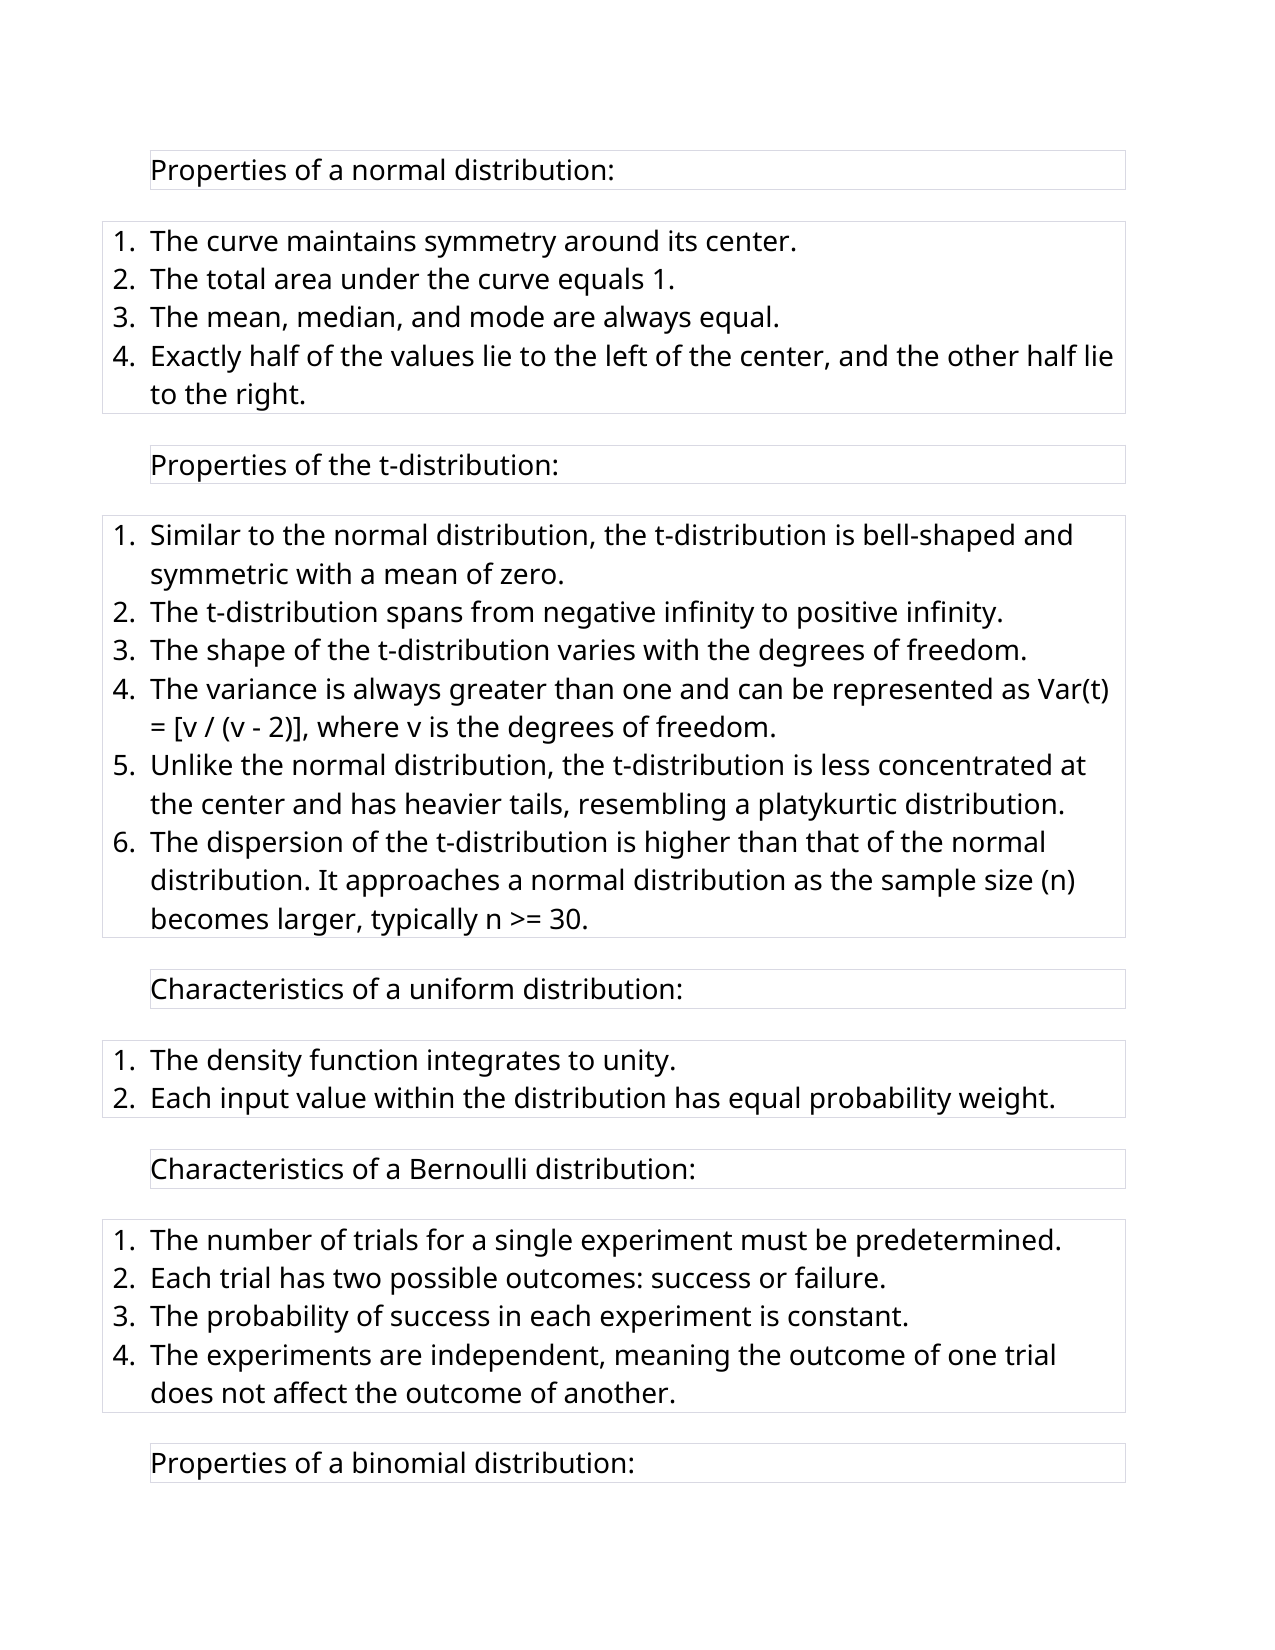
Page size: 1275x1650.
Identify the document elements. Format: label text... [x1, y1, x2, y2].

list Similar to the normal distribution, the t-distribution is bell-shaped and symmetric with a mean of zero. [103, 516, 1125, 592]
list Unlike the normal distribution, the t-distribution is less concentrated at the center and has heavier tails, resembling a platykurtic distribution. [103, 745, 1125, 822]
list The t-distribution spans from negative infinity to positive infinity. [103, 592, 1125, 630]
list The total area under the curve equals 1. [103, 259, 1125, 297]
text Properties of a binomial distribution: [151, 1444, 1125, 1482]
list Exactly half of the values lie to the left of the center, and the other half lie to the right. [103, 336, 1125, 413]
text Characteristics of a uniform distribution: [151, 970, 1125, 1008]
list The mean, median, and mode are always equal. [103, 297, 1125, 336]
list Each trial has two possible outcomes: success or failure. [103, 1258, 1125, 1296]
text Properties of the t-distribution: [151, 446, 1125, 483]
list The probability of success in each experiment is constant. [103, 1296, 1125, 1334]
list The curve maintains symmetry around its center. [103, 222, 1125, 259]
list The experiments are independent, meaning the outcome of one trial does not affect the outcome of another. [103, 1334, 1125, 1412]
list The dispersion of the t-distribution is higher than that of the normal distribution. It approaches a normal distribution as the sample size (n) becomes larger, typically n >= 30. [103, 822, 1125, 937]
text Properties of a normal distribution: [151, 151, 1125, 189]
list The variance is always greater than one and can be represented as Var(t) = [v / (v - 2)], where v is the degrees of freedom. [103, 668, 1125, 745]
list The shape of the t-distribution varies with the degrees of freedom. [103, 630, 1125, 668]
text Characteristics of a Bernoulli distribution: [151, 1150, 1125, 1188]
list The number of trials for a single experiment must be predetermined. [103, 1220, 1125, 1258]
list Each input value within the distribution has equal probability weight. [103, 1078, 1125, 1117]
list The density function integrates to unity. [103, 1041, 1125, 1078]
